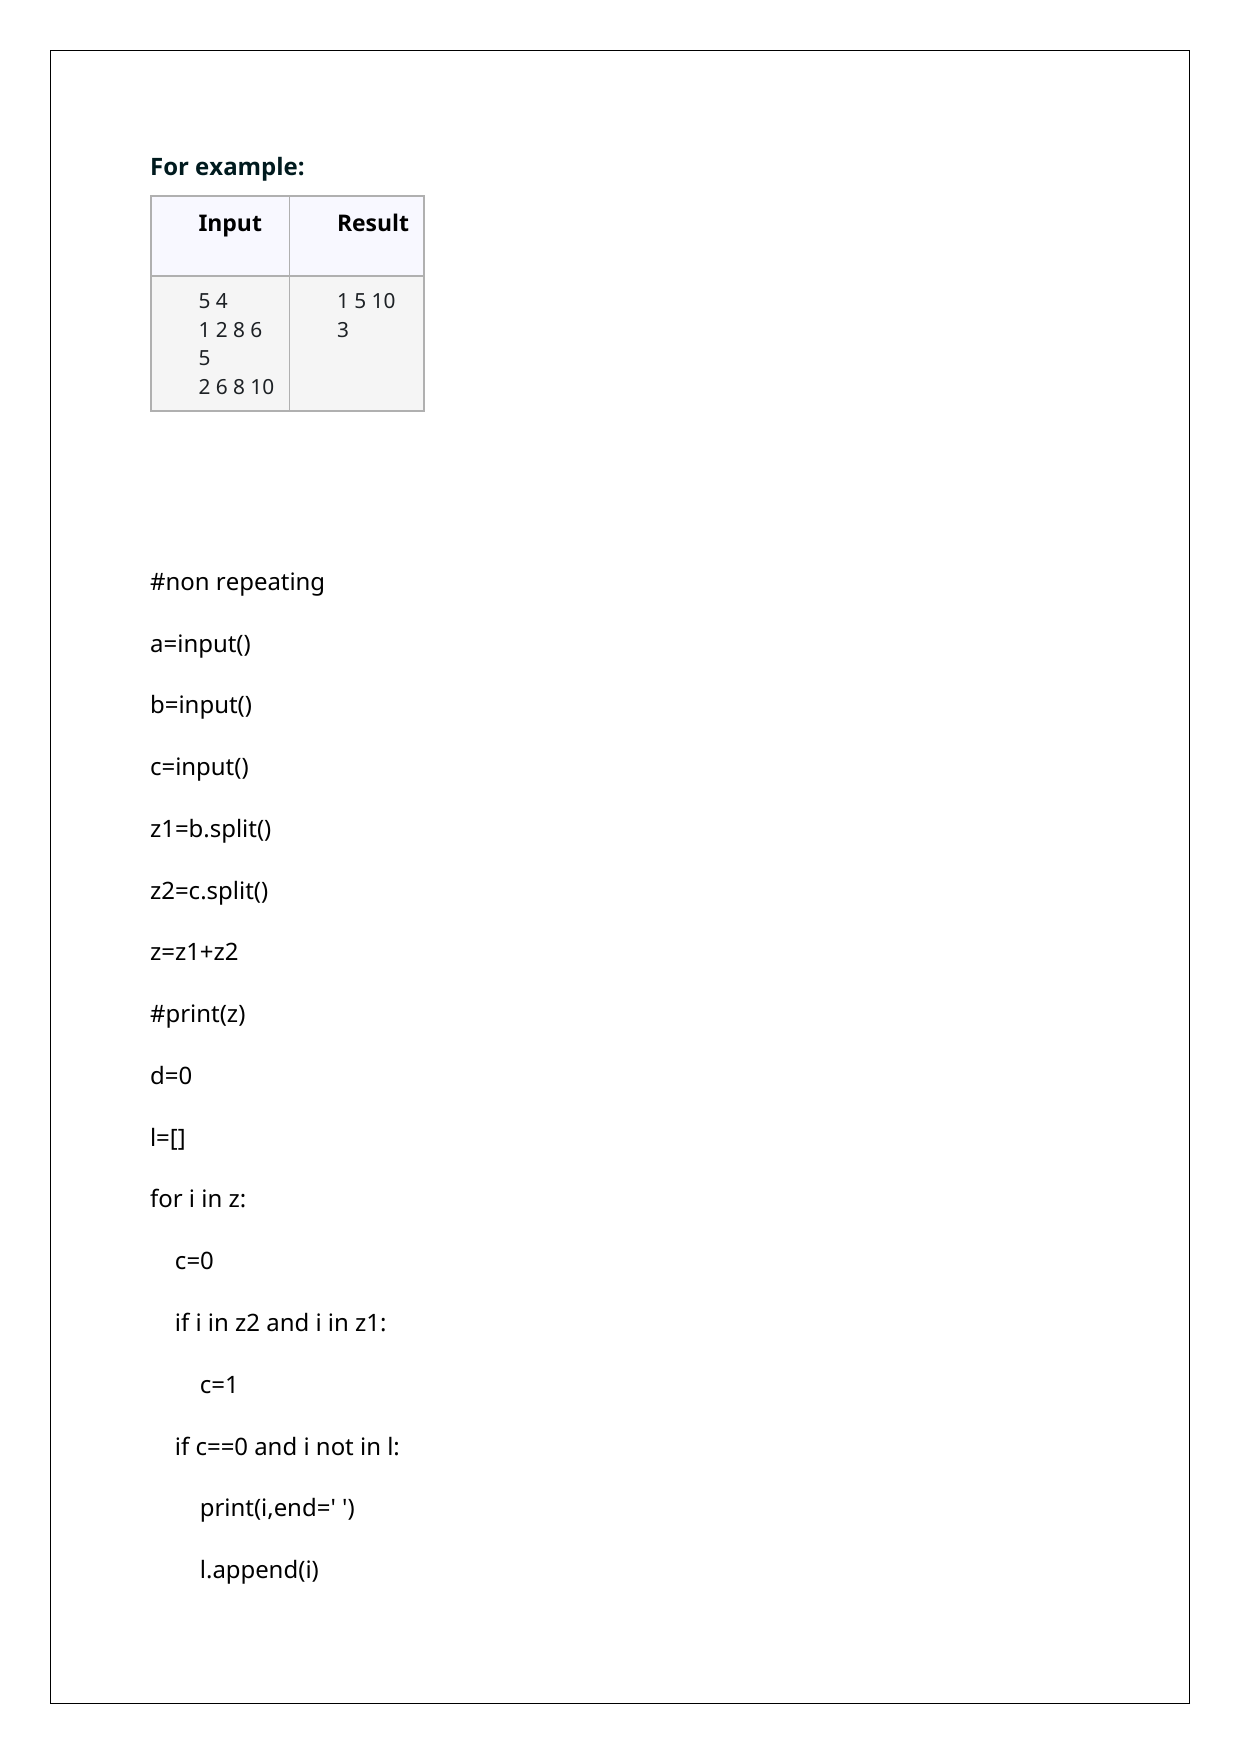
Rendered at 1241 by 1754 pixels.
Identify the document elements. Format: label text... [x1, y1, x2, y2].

text if c==0 and i not in l: [150, 1429, 1090, 1462]
text b=input() [150, 688, 1090, 721]
table_cell 5 4 1 2 8 6 5 2 6 8 10 [152, 277, 289, 410]
table_header Input [152, 197, 289, 275]
text d=0 [150, 1059, 1090, 1091]
text c=0 [150, 1244, 1090, 1277]
text for i in z: [150, 1182, 1090, 1215]
text z2=c.split() [150, 873, 1090, 906]
text For example: [150, 150, 1090, 183]
text #non repeating [150, 564, 1090, 597]
text l=[] [150, 1121, 1090, 1153]
text z=z1+z2 [150, 935, 1090, 968]
text c=input() [150, 750, 1090, 782]
table_cell 1 5 10 3 [290, 277, 423, 410]
text c=1 [150, 1368, 1090, 1400]
text if i in z2 and i in z1: [150, 1306, 1090, 1338]
table_header Result [290, 197, 423, 275]
text l.append(i) [150, 1553, 1090, 1586]
text z1=b.split() [150, 812, 1090, 844]
text a=input() [150, 626, 1090, 659]
text print(i,end=' ') [150, 1491, 1090, 1524]
text #print(z) [150, 997, 1090, 1029]
